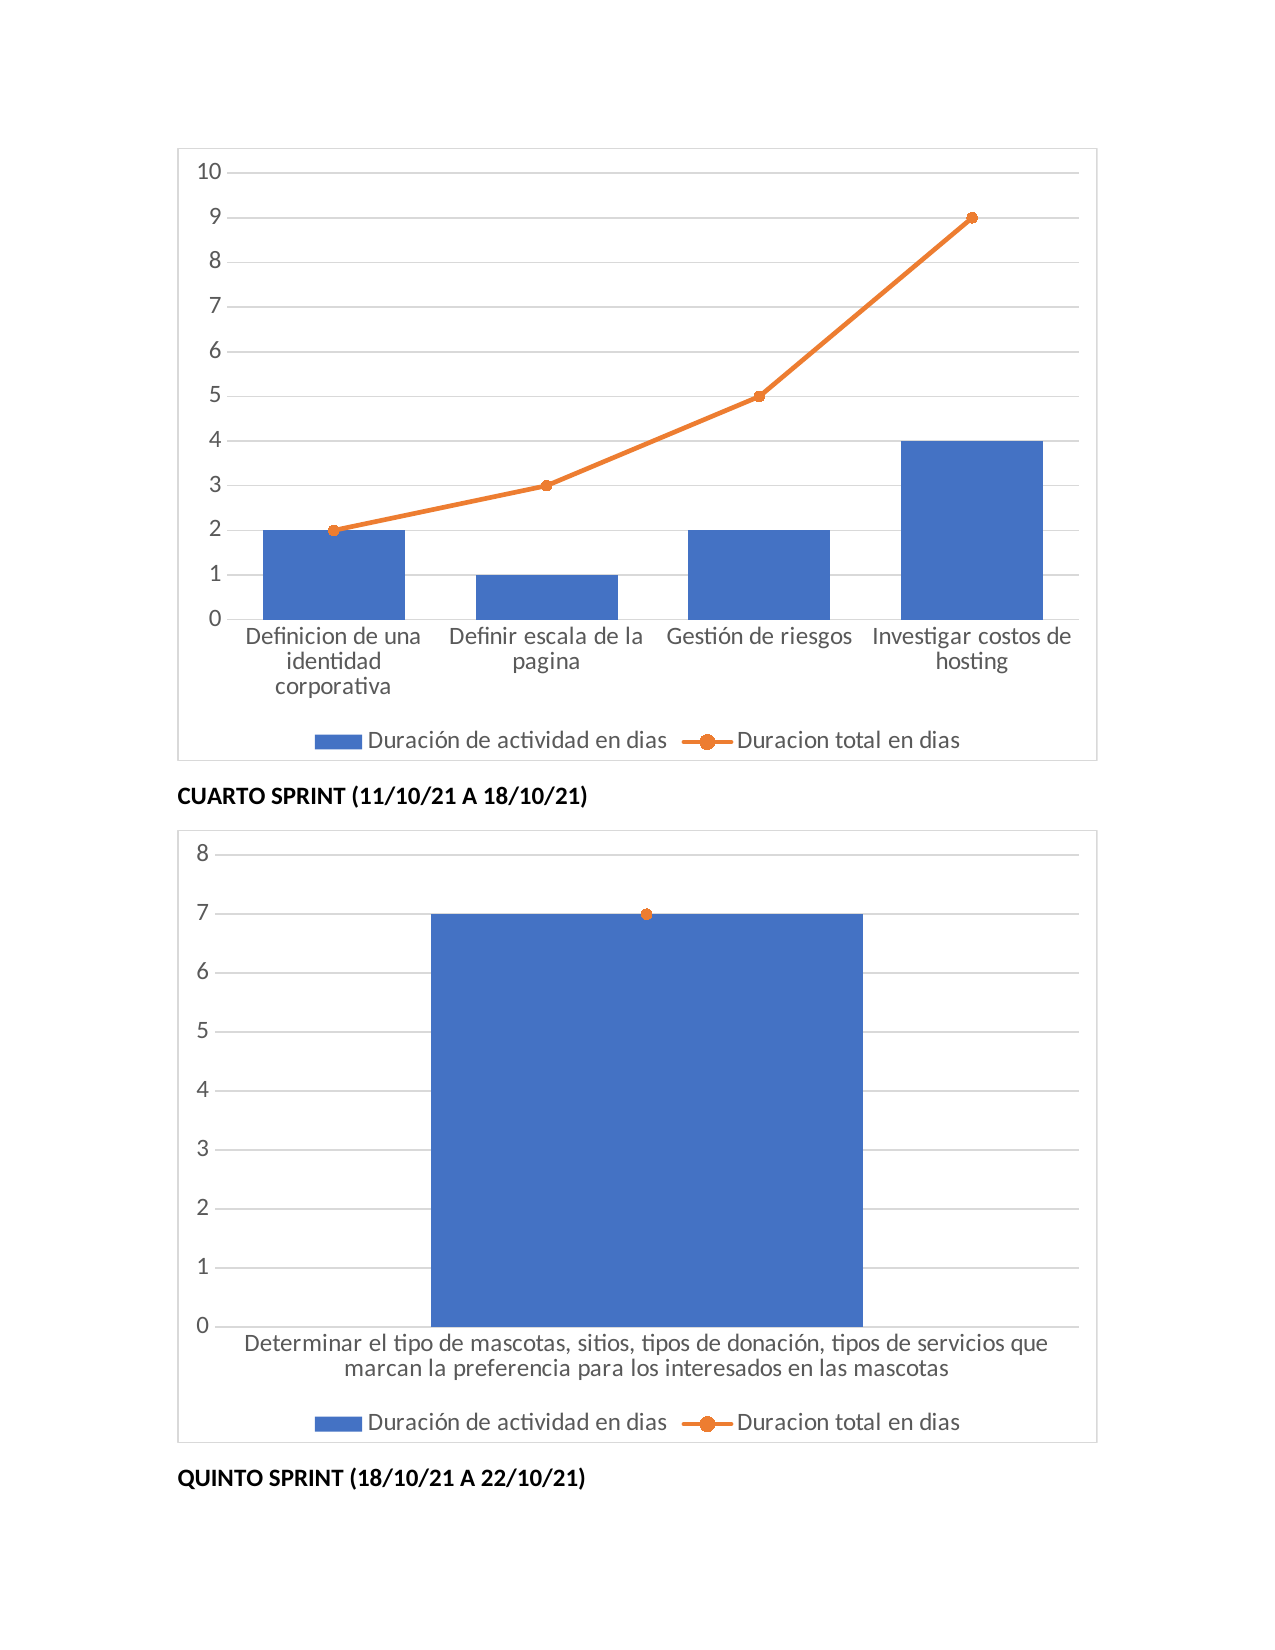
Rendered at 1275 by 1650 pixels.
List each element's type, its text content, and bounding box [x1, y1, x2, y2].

text CUARTO SPRINT (11/10/21 A 18/10/21) [177, 780, 1098, 811]
text QUINTO SPRINT (18/10/21 A 22/10/21) [177, 1462, 1098, 1493]
